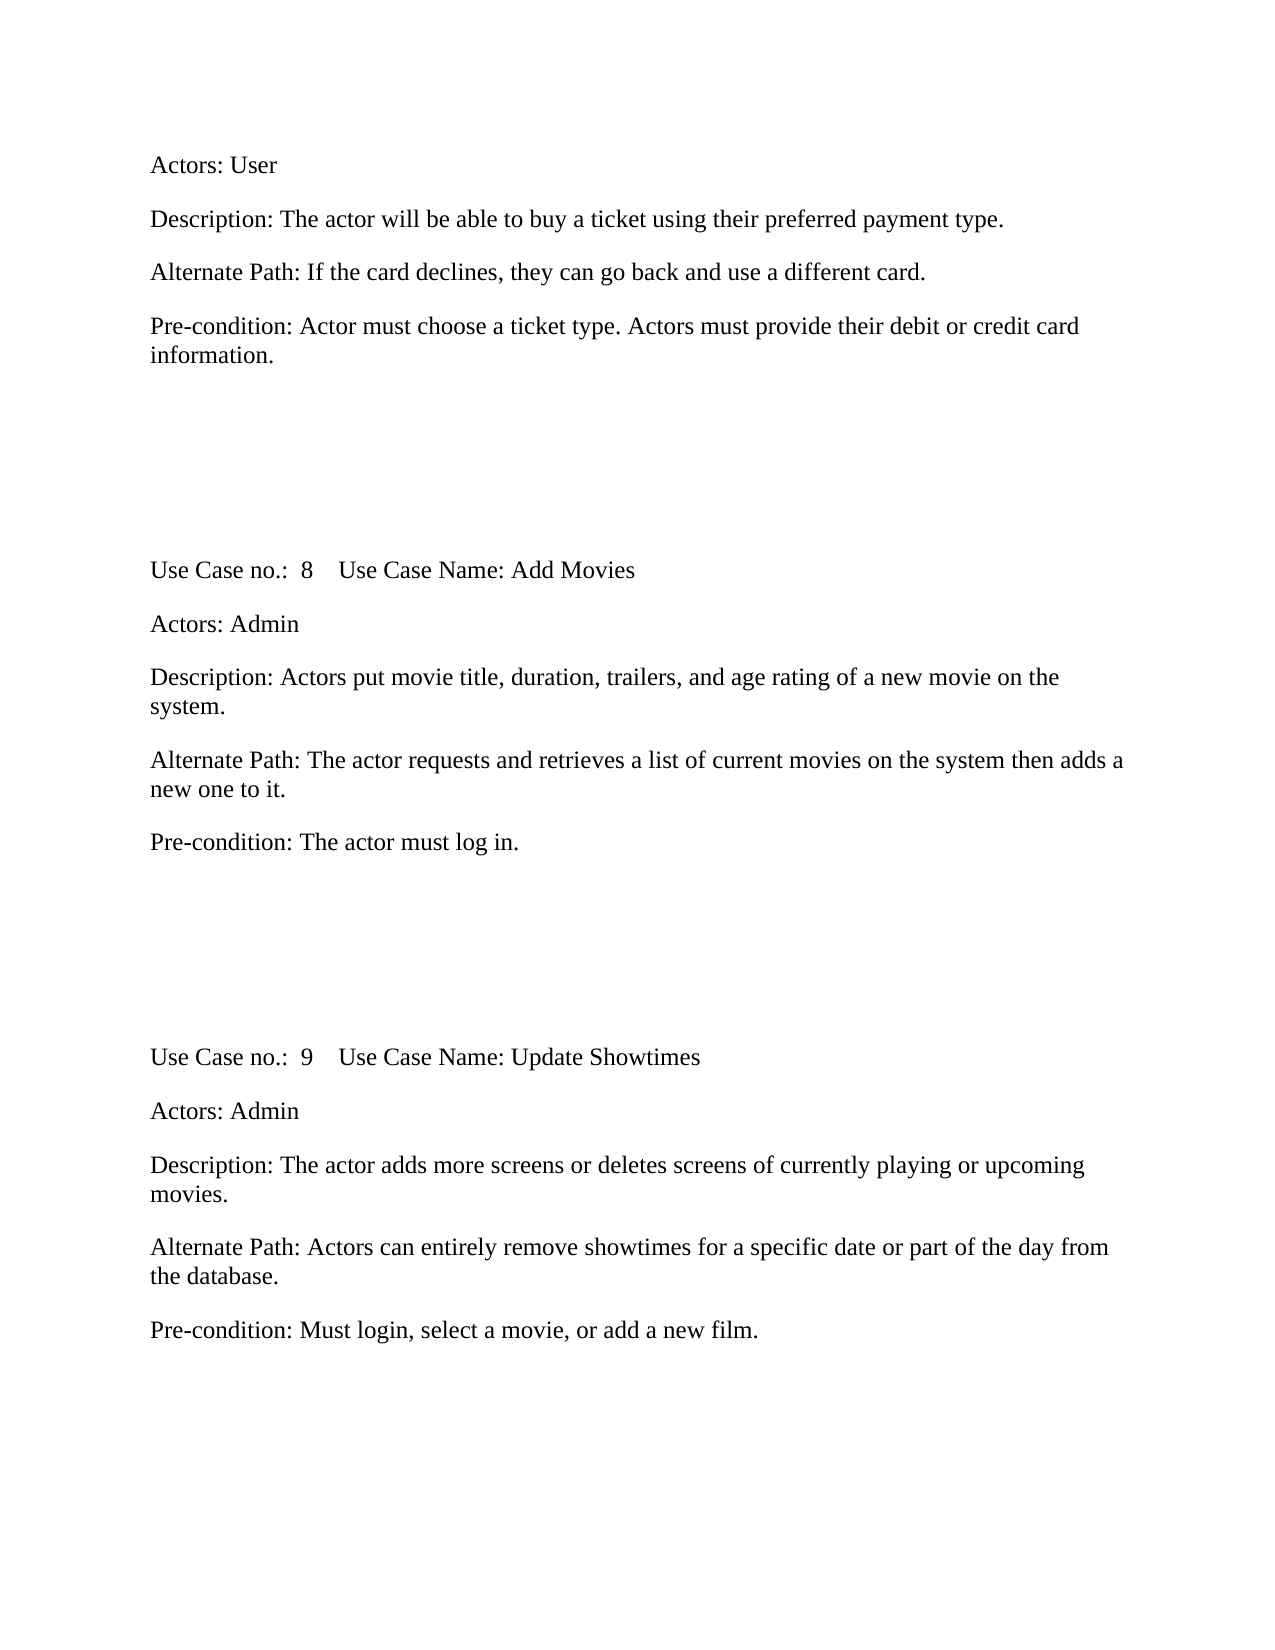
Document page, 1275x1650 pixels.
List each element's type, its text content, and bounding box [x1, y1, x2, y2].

text Use Case no.: 9 Use Case Name: Update Showtimes [150, 1042, 1125, 1071]
text Alternate Path: The actor requests and retrieves a list of current movies on the system then adds a new one to it. [150, 745, 1125, 802]
text Pre-condition: Must login, select a movie, or add a new film. [150, 1315, 1125, 1344]
text Pre-condition: The actor must log in. [150, 827, 1125, 856]
text Actors: Admin [150, 609, 1125, 637]
text Description: The actor adds more screens or deletes screens of currently playing or upcoming movies. [150, 1150, 1125, 1207]
text Alternate Path: Actors can entirely remove showtimes for a specific date or part of the day from the database. [150, 1232, 1125, 1290]
text Actors: User [150, 150, 1125, 179]
text Pre-condition: Actor must choose a ticket type. Actors must provide their debit or credit card information. [150, 311, 1125, 369]
text Actors: Admin [150, 1096, 1125, 1125]
text Description: The actor will be able to buy a ticket using their preferred payment type. [150, 204, 1125, 232]
text Description: Actors put movie title, duration, trailers, and age rating of a new movie on the system. [150, 662, 1125, 720]
text Use Case no.: 8 Use Case Name: Add Movies [150, 555, 1125, 584]
text Alternate Path: If the card declines, they can go back and use a different card. [150, 257, 1125, 286]
